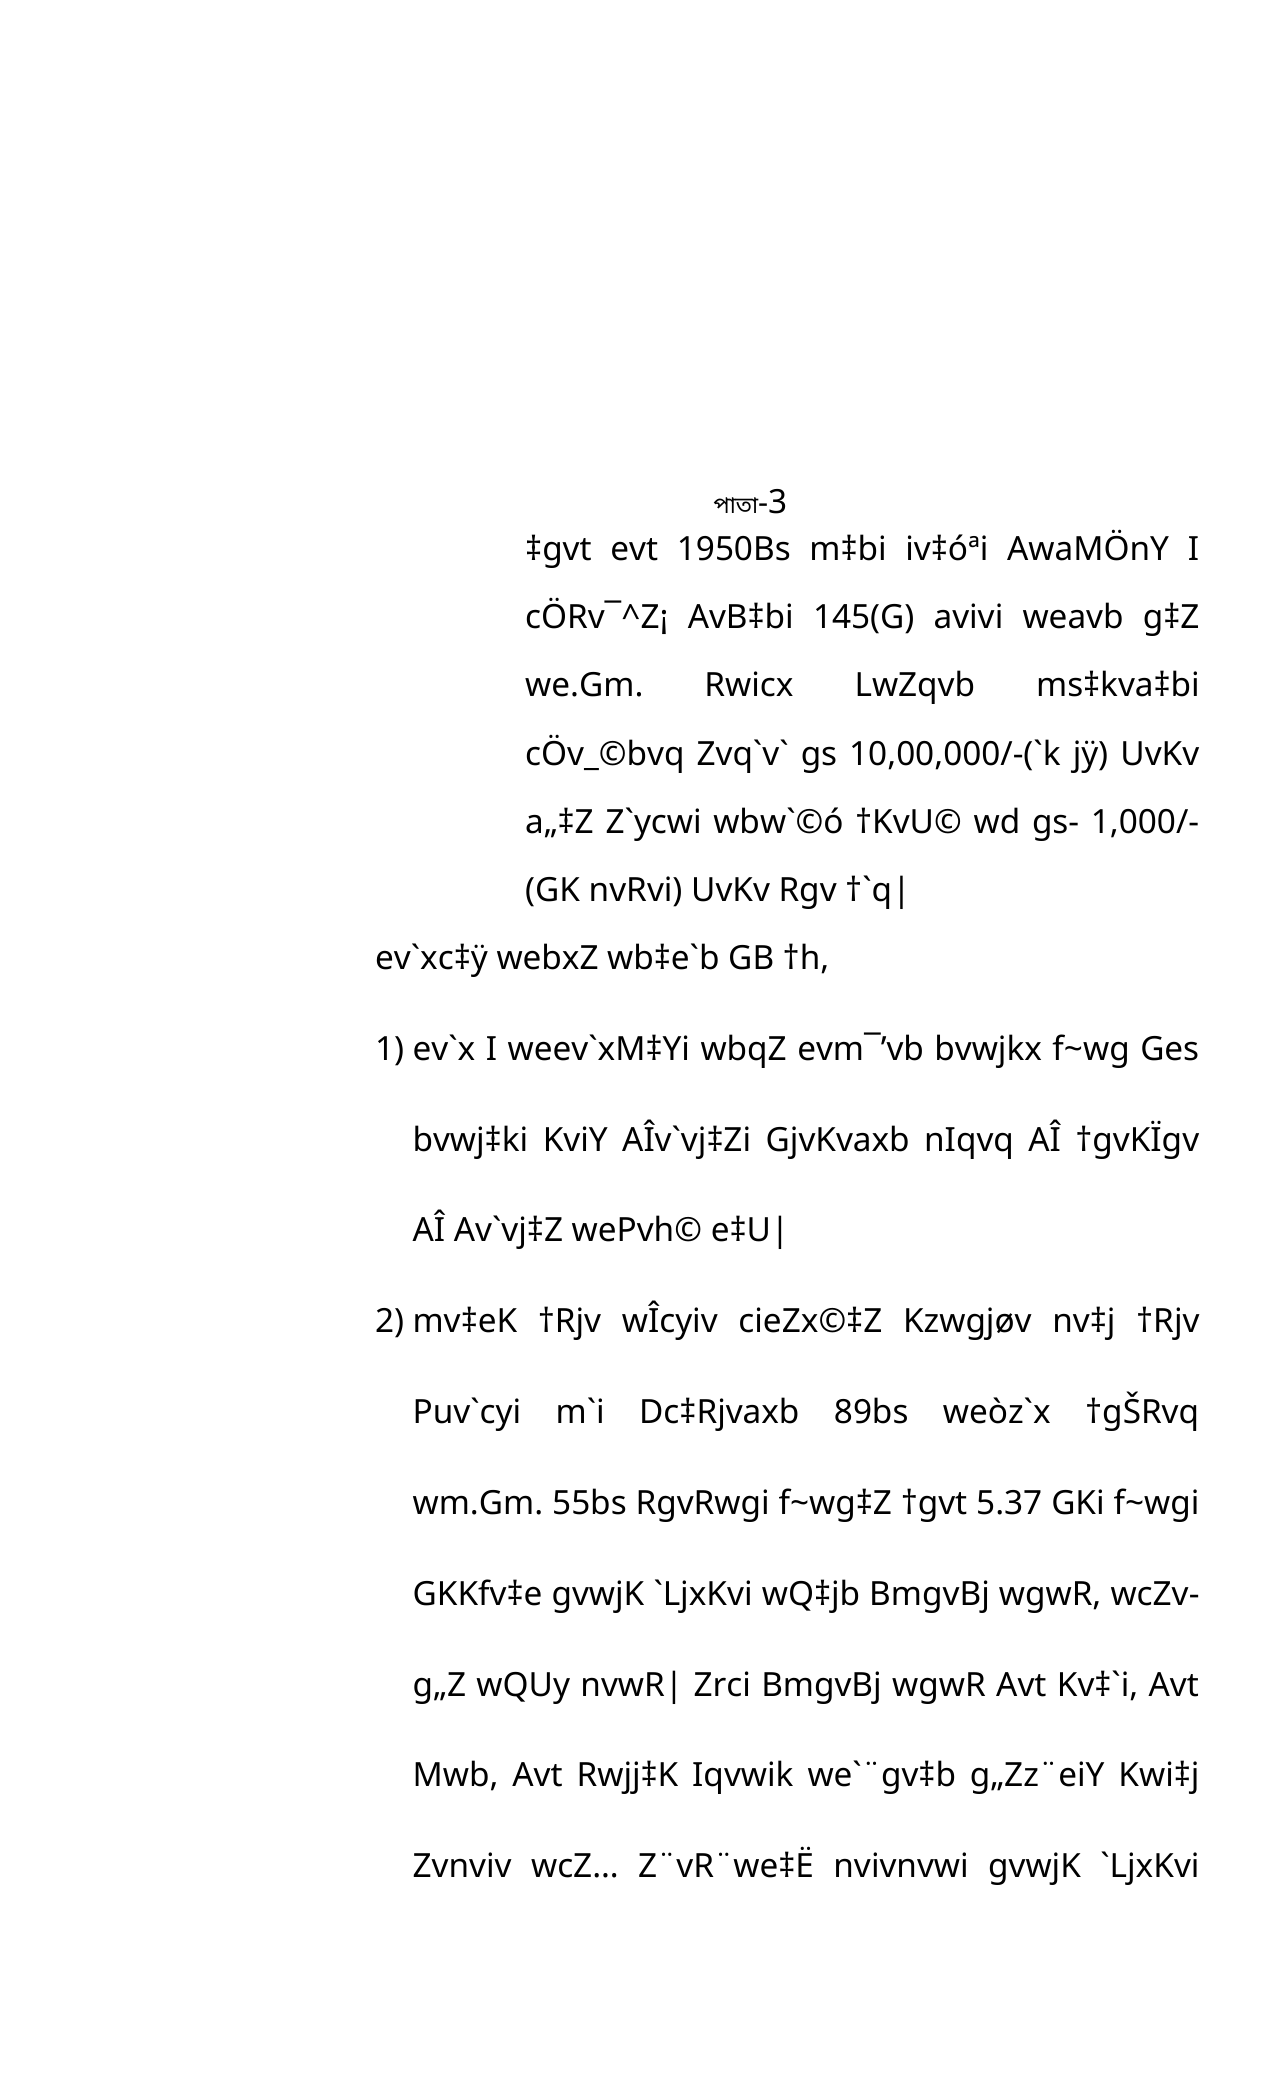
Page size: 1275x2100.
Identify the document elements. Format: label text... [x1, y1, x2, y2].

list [375, 1297, 1200, 1887]
list ‡gvt evt 1950Bs m‡bi iv‡óªi AwaMÖnY I cÖRv¯^Z¡ AvB‡bi 145(G) avivi weavb g‡Z we.Gm. Rwicx LwZqvb ms‡kva‡bi cÖv_©bvq Zvq`v` gs 10,00,000/-(`k jÿ) UvKv a„‡Z Z`ycwi wbw`©ó †KvU© wd gs- 1,000/-(GK nvRvi) UvKv Rgv †`q| [525, 525, 1200, 911]
text ev`xc‡ÿ webxZ wb‡e`b GB †h, [300, 934, 1200, 979]
list ev`x I weev`xM‡Yi wbqZ evm¯’vb bvwjkx f~wg Ges bvwj‡ki KviY AÎv`vj‡Zi GjvKvaxb nIqvq AÎ †gvKÏgv AÎ Av`vj‡Z wePvh© e‡U| [375, 1024, 1200, 1252]
